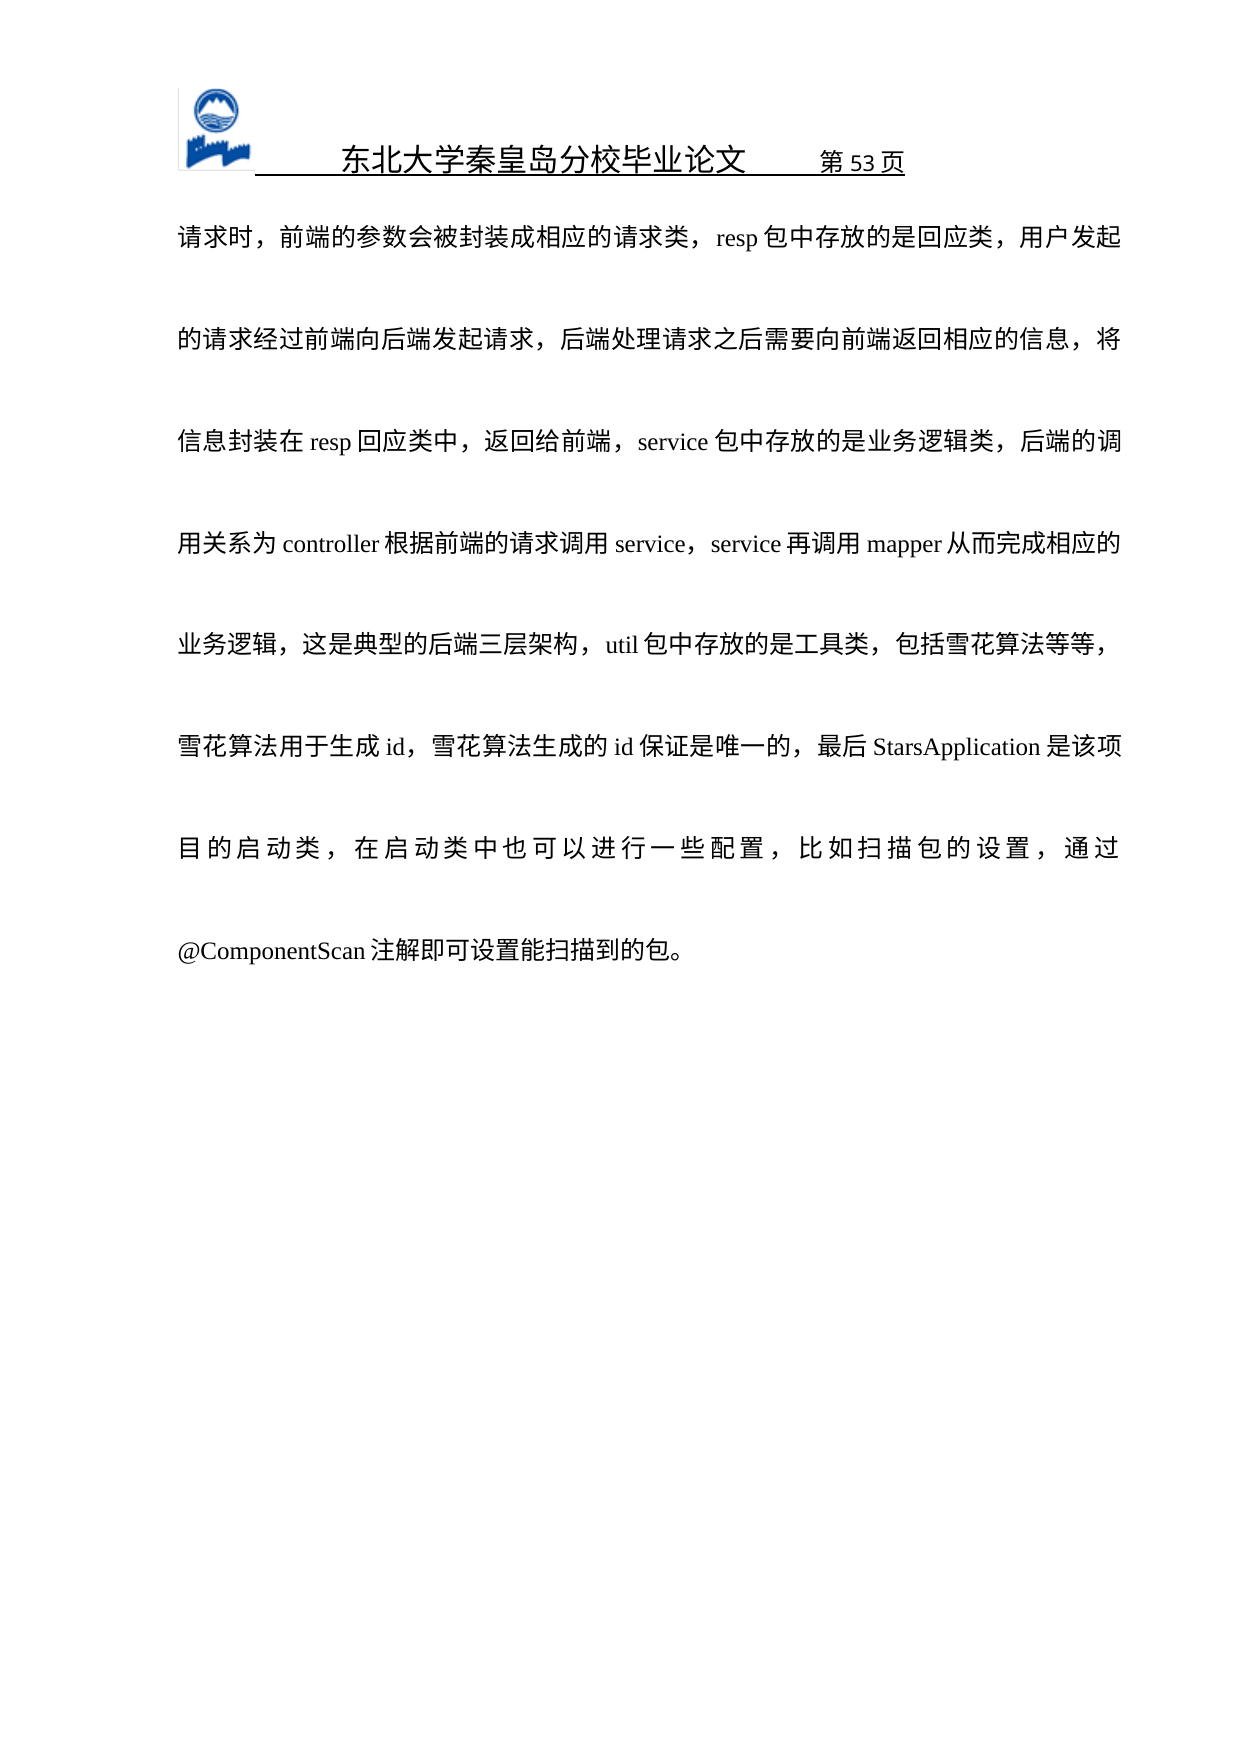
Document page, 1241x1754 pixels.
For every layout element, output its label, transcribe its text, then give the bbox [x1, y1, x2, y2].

picture [177, 88, 256, 172]
